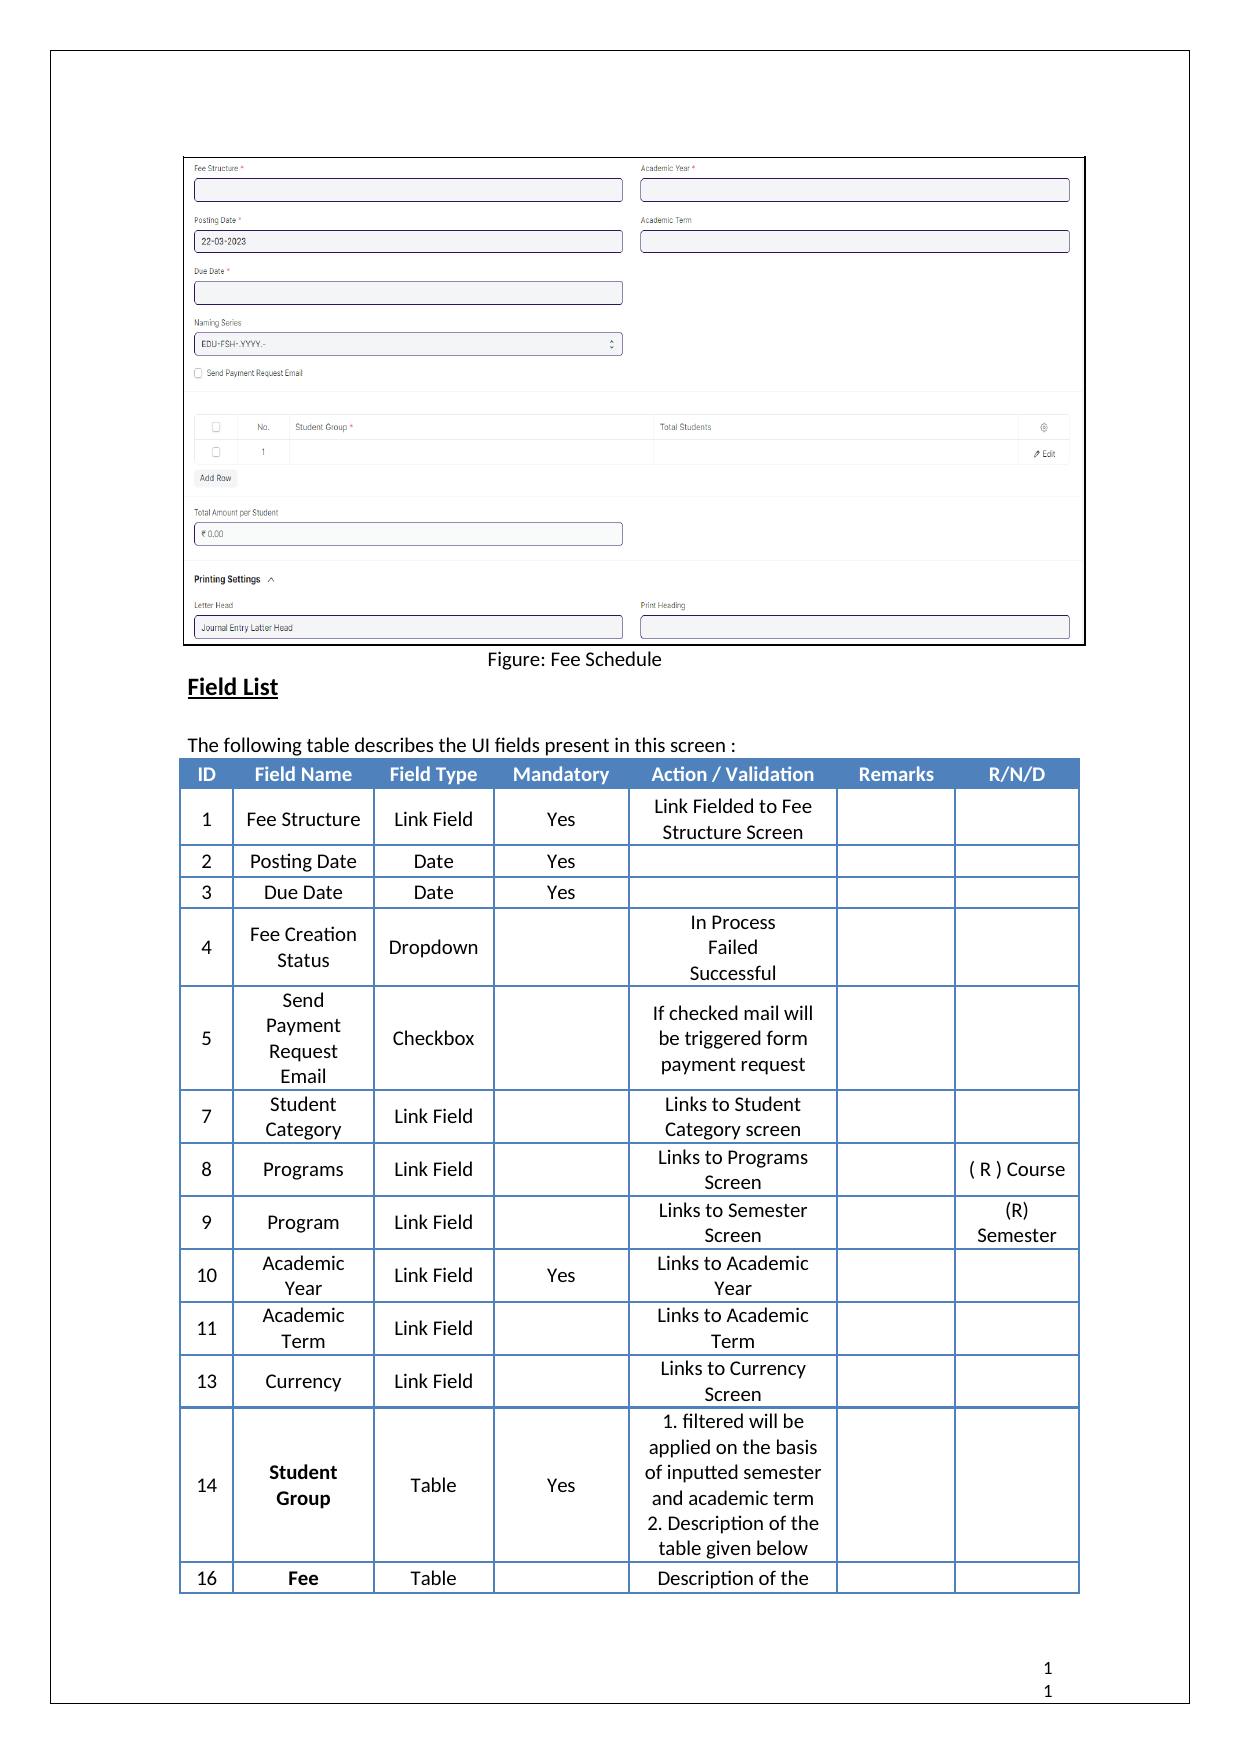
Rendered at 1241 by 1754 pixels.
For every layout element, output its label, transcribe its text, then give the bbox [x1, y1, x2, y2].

table_cell [838, 1250, 954, 1301]
table_cell [495, 1356, 628, 1406]
table_cell Links to Student Category screen [630, 1091, 836, 1142]
table_header Action / Validation [630, 760, 836, 789]
table_cell Program [234, 1197, 373, 1248]
table_cell In Process Failed Successful [630, 909, 836, 985]
table_header R/N/D [956, 760, 1078, 789]
table_cell Links to Academic Year [630, 1250, 836, 1301]
table_cell [956, 878, 1078, 907]
table_cell 8 [181, 1144, 232, 1195]
table_cell 7 [181, 1091, 232, 1142]
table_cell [630, 1563, 836, 1592]
table_cell Links to Currency Screen [630, 1356, 836, 1406]
table_cell ( R ) Course [956, 1144, 1078, 1195]
table_cell Student Category [234, 1091, 373, 1142]
table_cell Yes [495, 1409, 628, 1561]
table_cell Link Field [375, 1091, 493, 1142]
table_cell [956, 1303, 1078, 1353]
table_cell Yes [495, 1250, 628, 1301]
table_cell Currency [234, 1356, 373, 1406]
table_cell Link Field [375, 1144, 493, 1195]
table_cell If checked mail will be triggered form payment request [630, 987, 836, 1089]
table_cell [838, 1356, 954, 1406]
table_cell Link Field [375, 1303, 493, 1353]
table_cell Posting Date [234, 846, 373, 876]
table_header ID [181, 760, 232, 789]
table_header Mandatory [495, 760, 628, 789]
table_cell [838, 846, 954, 876]
table_header Field Type [375, 760, 493, 789]
list Field List [187, 671, 1053, 702]
table_cell Table [375, 1563, 493, 1592]
table_cell Send Payment Request Email [234, 987, 373, 1089]
table_cell [956, 794, 1078, 844]
table_cell [495, 987, 628, 1089]
table_cell [495, 1303, 628, 1353]
table_cell Link Field [375, 794, 493, 844]
table_cell [956, 1409, 1078, 1561]
table_cell Fee Components [234, 1563, 373, 1592]
table_header Remarks [838, 760, 954, 789]
table_cell [495, 1091, 628, 1142]
text Figure: Fee Schedule [262, 646, 1053, 671]
table_cell 16 [181, 1563, 232, 1592]
table_cell 11 [181, 1303, 232, 1353]
table_cell [495, 1197, 628, 1248]
table_cell [630, 878, 836, 907]
table_cell [956, 1563, 1078, 1592]
table_cell filtered will be applied on the basis of inputted semester and academic term Description of the table given below [630, 1409, 836, 1561]
table_cell 9 [181, 1197, 232, 1248]
table_cell Table [375, 1409, 493, 1561]
table_cell [838, 878, 954, 907]
table_cell [956, 1091, 1078, 1142]
table_cell Academic Term [234, 1303, 373, 1353]
table_cell [838, 1091, 954, 1142]
table_cell [630, 846, 836, 876]
table_cell 13 [181, 1356, 232, 1406]
table_cell Link Field [375, 1197, 493, 1248]
table_cell [495, 1144, 628, 1195]
table_cell Yes [495, 878, 628, 907]
table_cell [956, 846, 1078, 876]
table_cell [838, 987, 954, 1089]
table_header Field Name [234, 760, 373, 789]
table_cell Date [375, 878, 493, 907]
table_cell [956, 909, 1078, 985]
table_cell Links to Semester Screen [630, 1197, 836, 1248]
table_cell Yes [495, 846, 628, 876]
table_cell 1 [181, 794, 232, 844]
table_cell [838, 794, 954, 844]
table_cell Checkbox [375, 987, 493, 1089]
picture [184, 158, 1084, 644]
table_cell Academic Year [234, 1250, 373, 1301]
table_cell Due Date [234, 878, 373, 907]
table_cell [956, 987, 1078, 1089]
table_cell 14 [181, 1409, 232, 1561]
text The following table describes the UI fields present in this screen : [187, 732, 1053, 758]
table_cell [956, 1250, 1078, 1301]
table_cell [838, 1303, 954, 1353]
table_cell 4 [181, 909, 232, 985]
table_cell Links to Programs Screen [630, 1144, 836, 1195]
table_cell [838, 909, 954, 985]
table_cell Links to Academic Term [630, 1303, 836, 1353]
table_cell Programs [234, 1144, 373, 1195]
table_cell [838, 1197, 954, 1248]
table_cell 10 [181, 1250, 232, 1301]
table_cell [495, 1563, 628, 1592]
table_cell 2 [181, 846, 232, 876]
table_cell 3 [181, 878, 232, 907]
table_cell Link Field [375, 1356, 493, 1406]
table_cell [495, 909, 628, 985]
table_cell Student Group [234, 1409, 373, 1561]
table_cell Yes [495, 794, 628, 844]
table_cell [956, 1356, 1078, 1406]
table_cell Link Fielded to Fee Structure Screen [630, 794, 836, 844]
table_cell [838, 1144, 954, 1195]
table_cell [838, 1563, 954, 1592]
table_cell Dropdown [375, 909, 493, 985]
table_cell Link Field [375, 1250, 493, 1301]
table_cell Fee Structure [234, 794, 373, 844]
table_cell Date [375, 846, 493, 876]
table_cell Fee Creation Status [234, 909, 373, 985]
table_cell [838, 1409, 954, 1561]
table_cell 5 [181, 987, 232, 1089]
table_cell (R) Semester [956, 1197, 1078, 1248]
